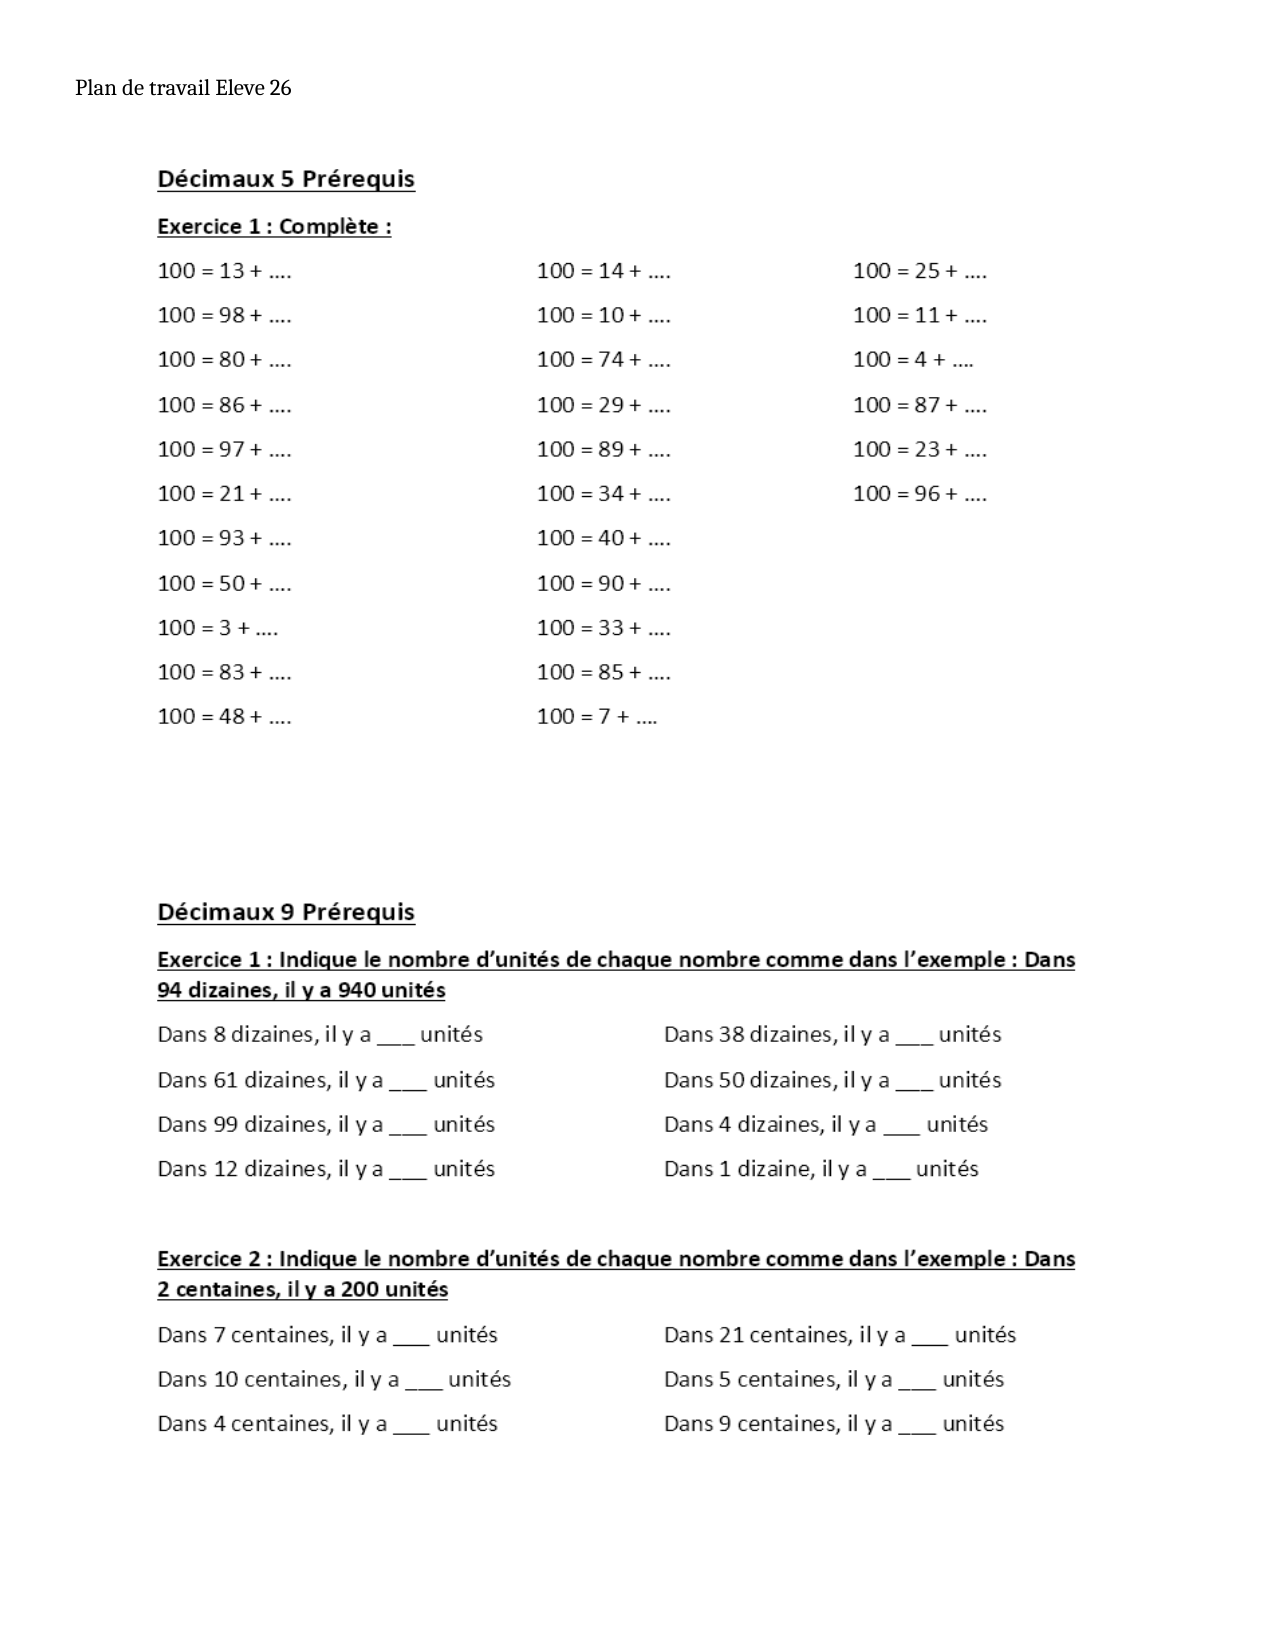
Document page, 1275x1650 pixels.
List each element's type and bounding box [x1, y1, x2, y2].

picture [93, 101, 1157, 810]
picture [93, 834, 1157, 1544]
